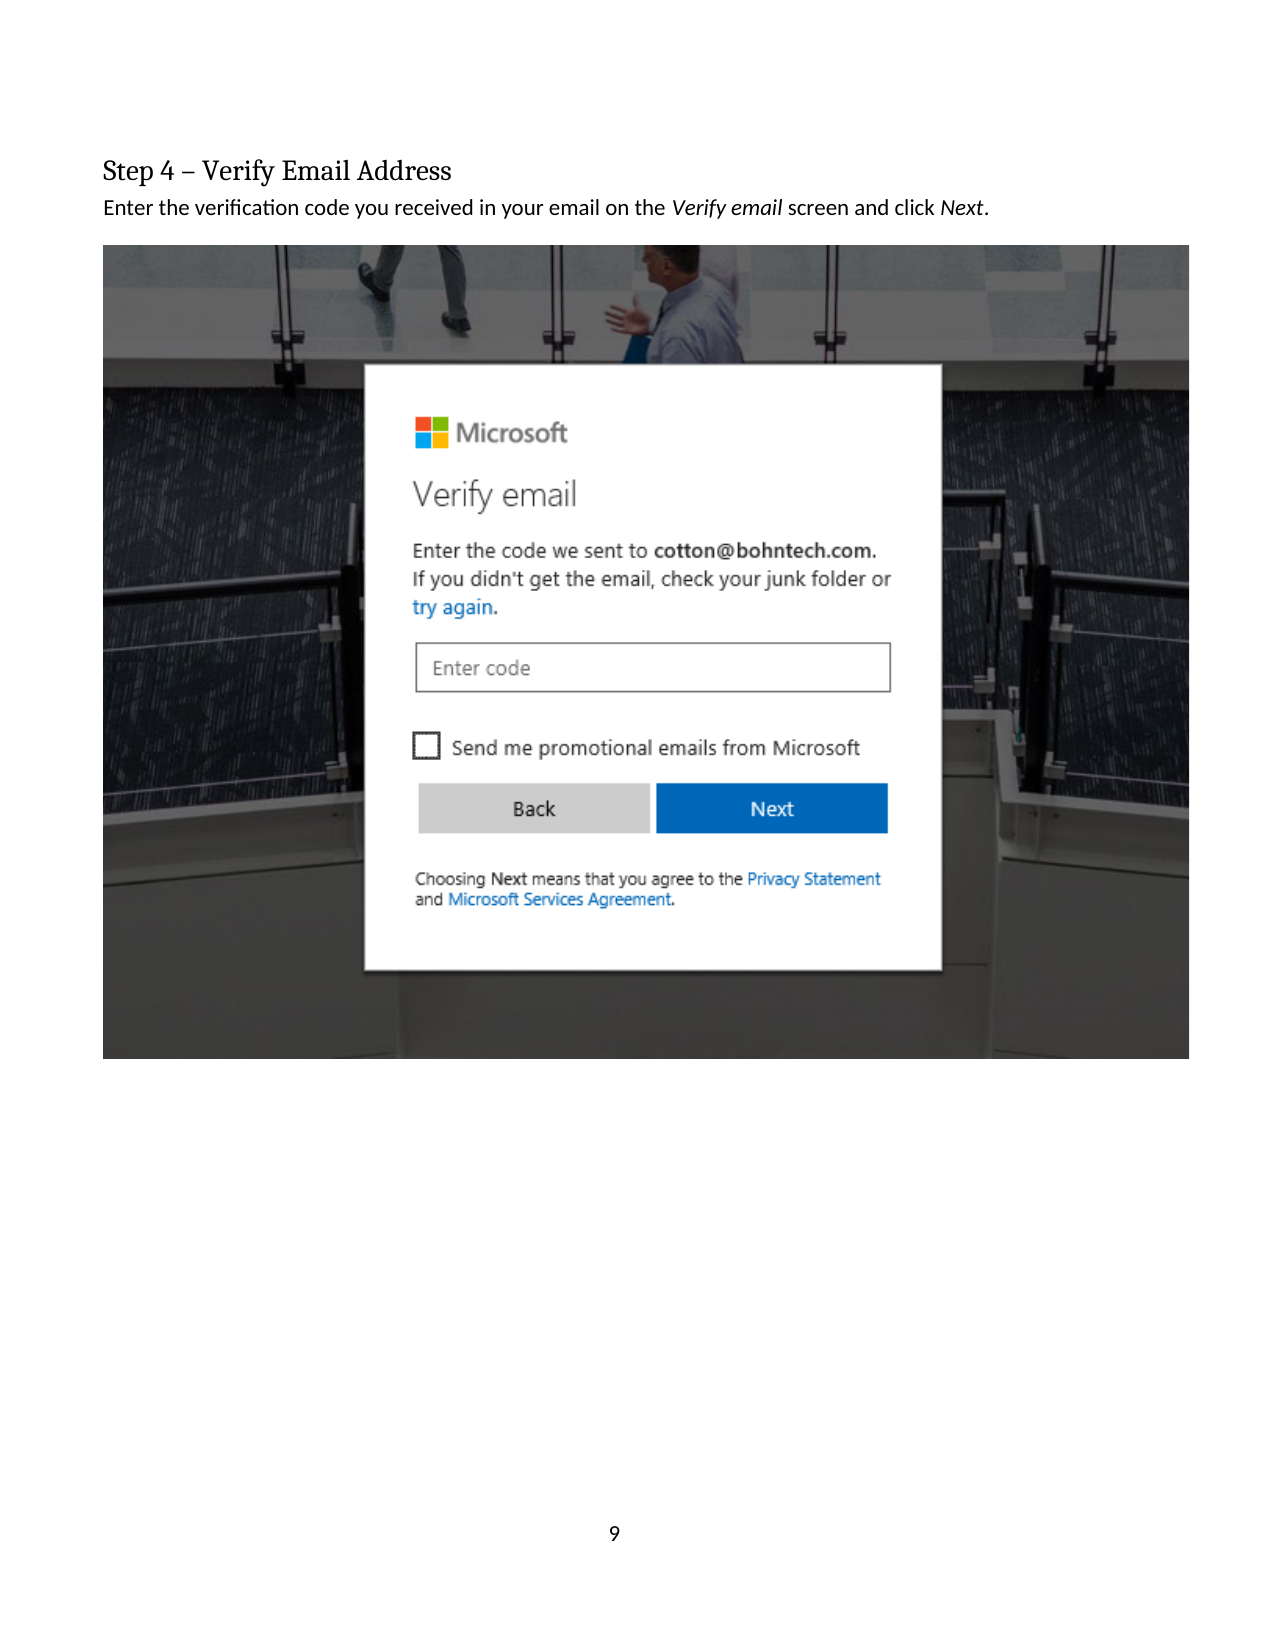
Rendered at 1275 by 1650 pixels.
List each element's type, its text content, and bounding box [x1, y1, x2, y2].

text Enter the verification code you received in your email on the Verify email screen and click Next. [103, 193, 1125, 221]
subtitle Step 4 – Verify Email Address [103, 154, 1125, 188]
picture [103, 245, 1190, 1059]
